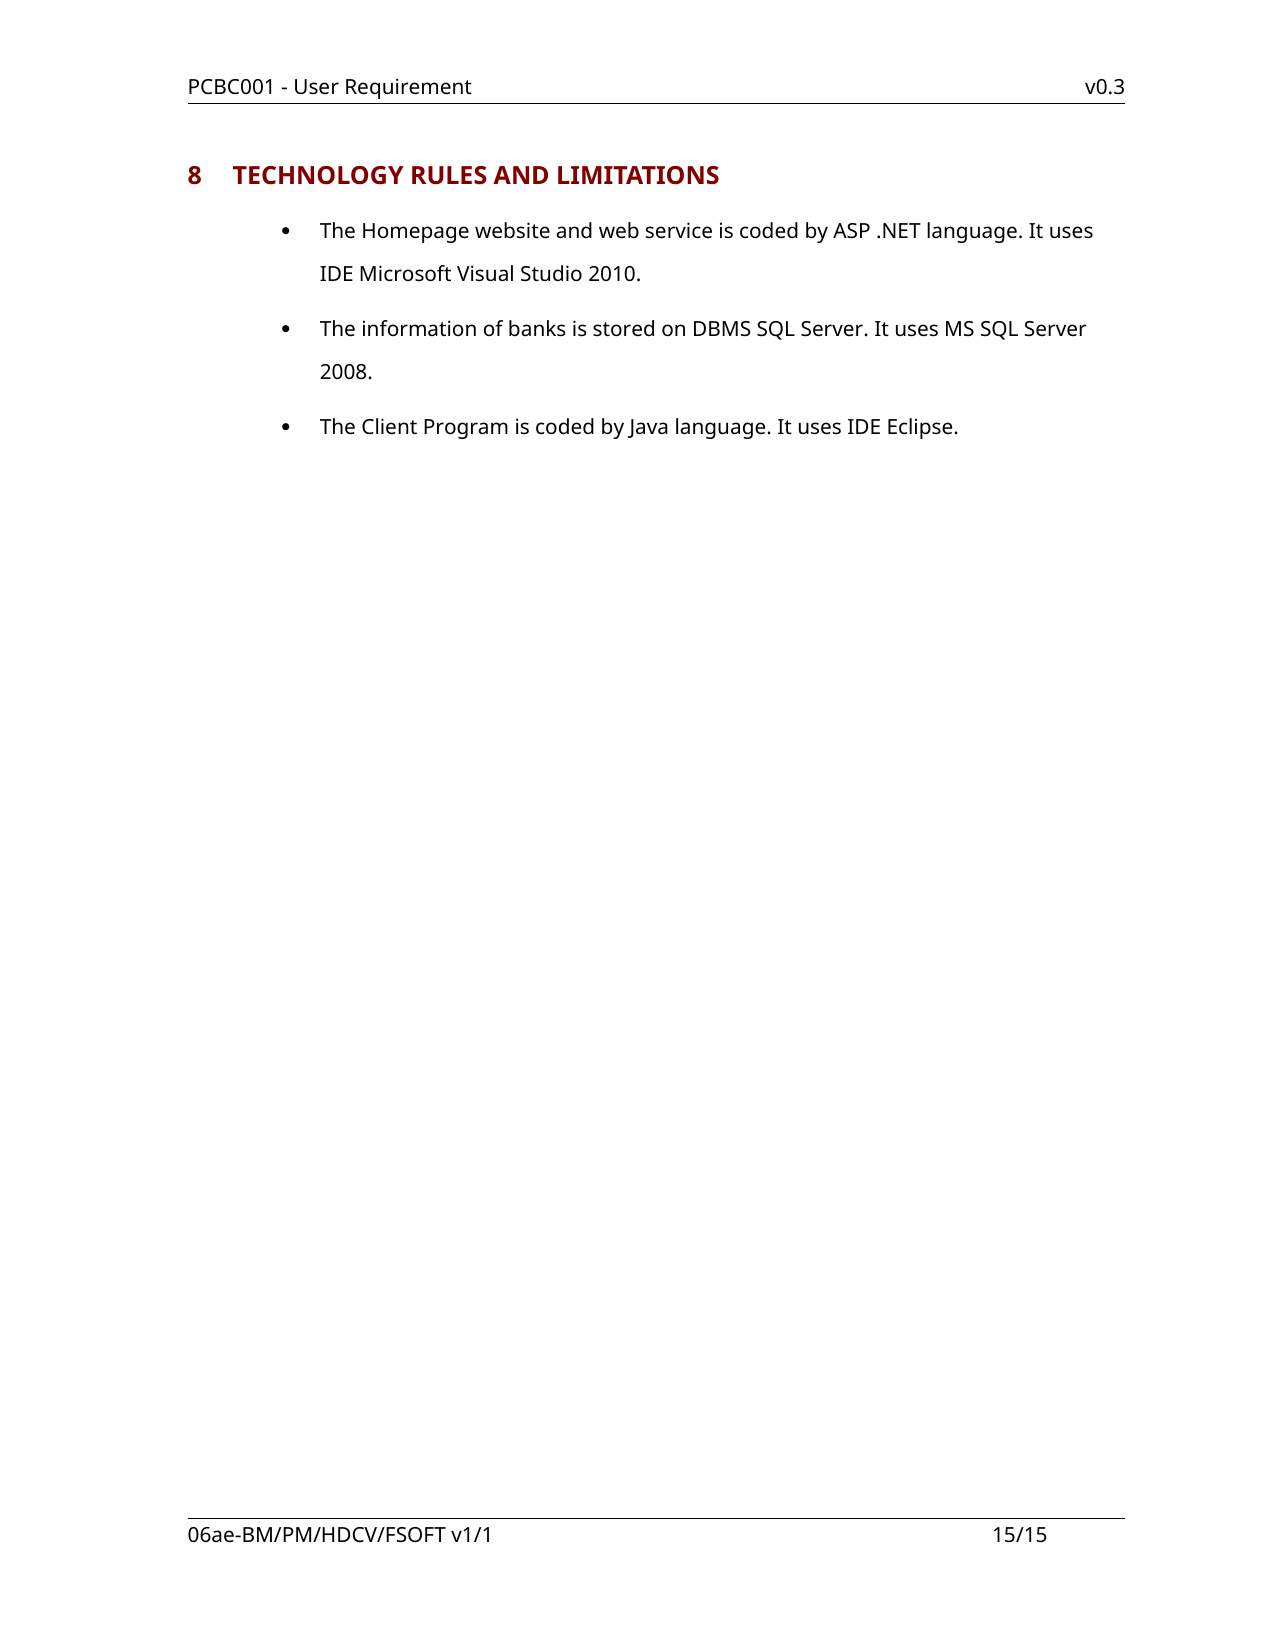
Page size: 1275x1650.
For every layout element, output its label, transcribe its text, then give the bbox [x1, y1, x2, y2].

list The Homepage website and web service is coded by ASP .NET language. It uses IDE Microsoft Visual Studio 2010. [282, 217, 1125, 288]
list The Client Program is coded by Java language. It uses IDE Eclipse. [282, 412, 1125, 440]
list The information of banks is stored on DBMS SQL Server. It uses MS SQL Server 2008. [282, 314, 1125, 385]
subtitle TECHNOLOGY RULES AND LIMITATIONS [187, 157, 1125, 192]
